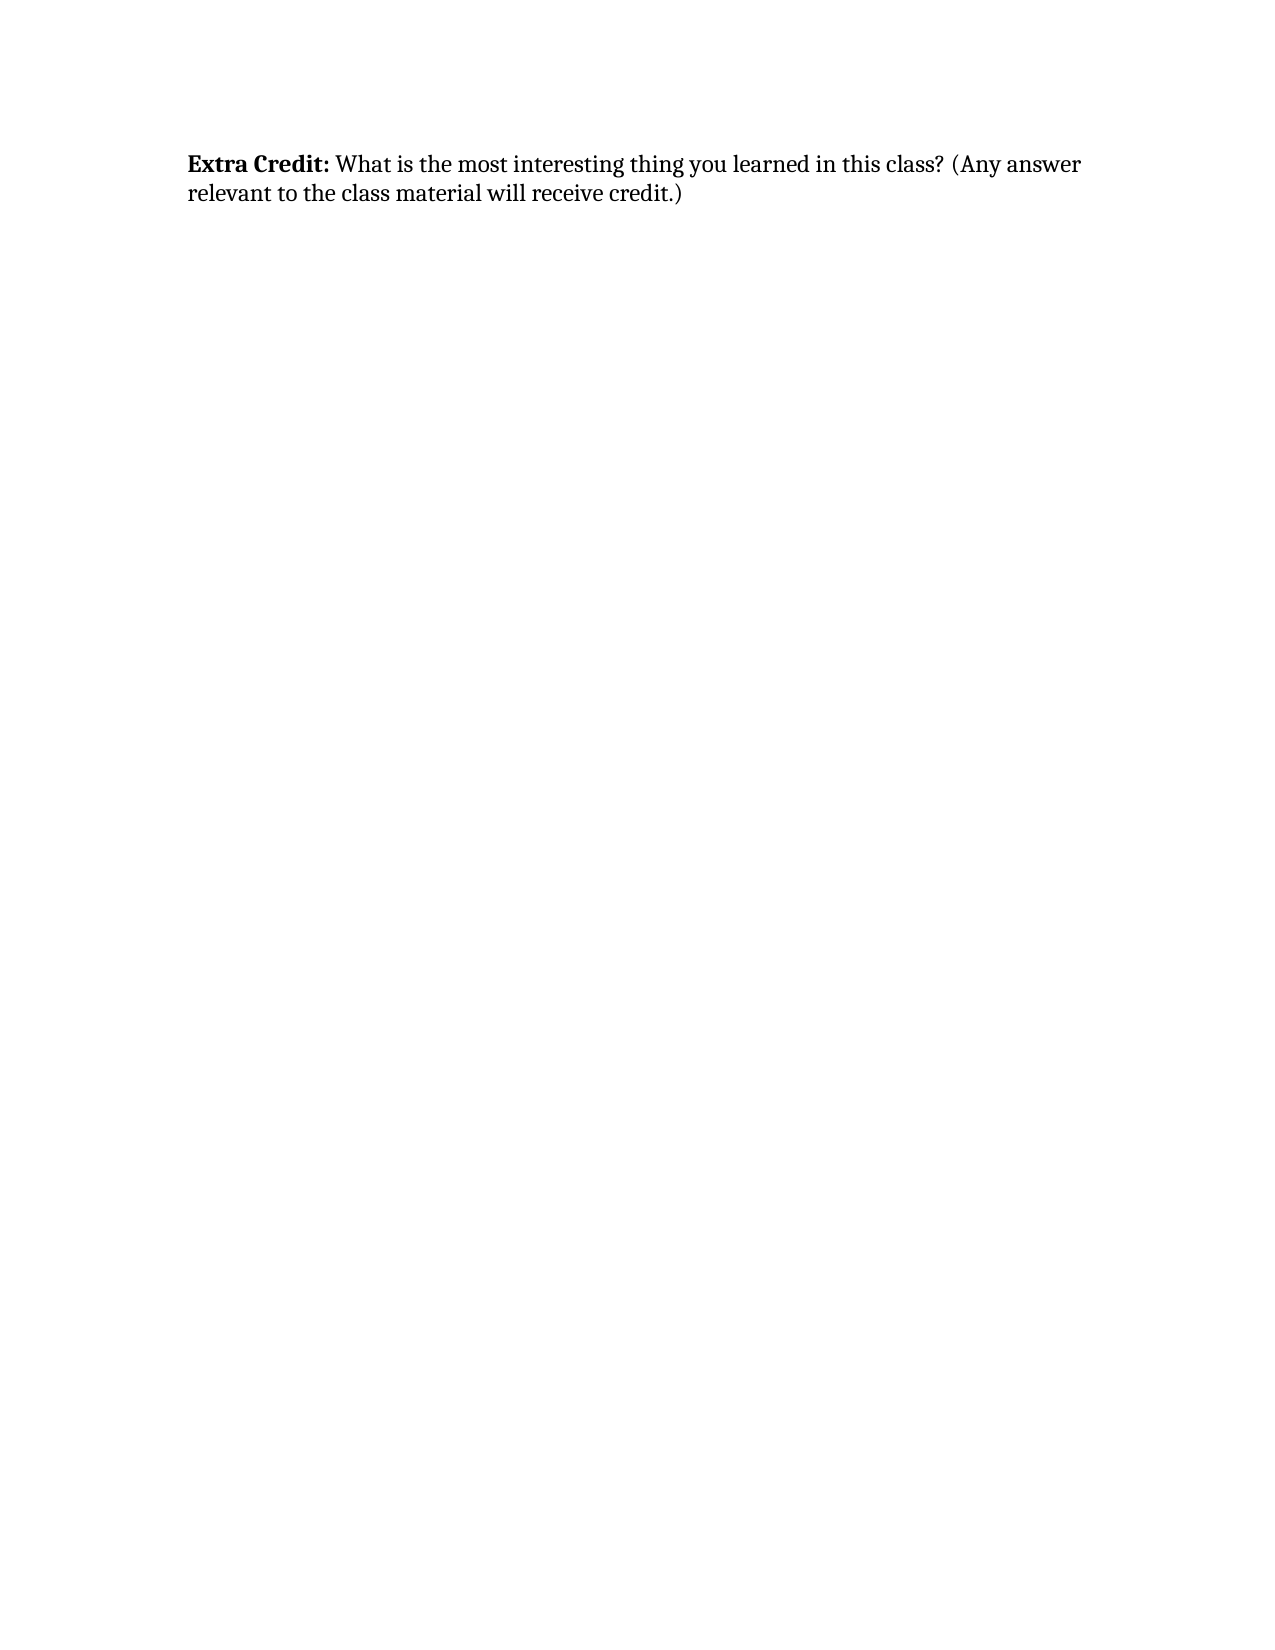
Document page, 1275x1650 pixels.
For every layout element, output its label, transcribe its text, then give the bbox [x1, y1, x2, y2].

text Extra Credit: What is the most interesting thing you learned in this class? (Any answer relevant to the class material will receive credit.) [187, 150, 1087, 207]
